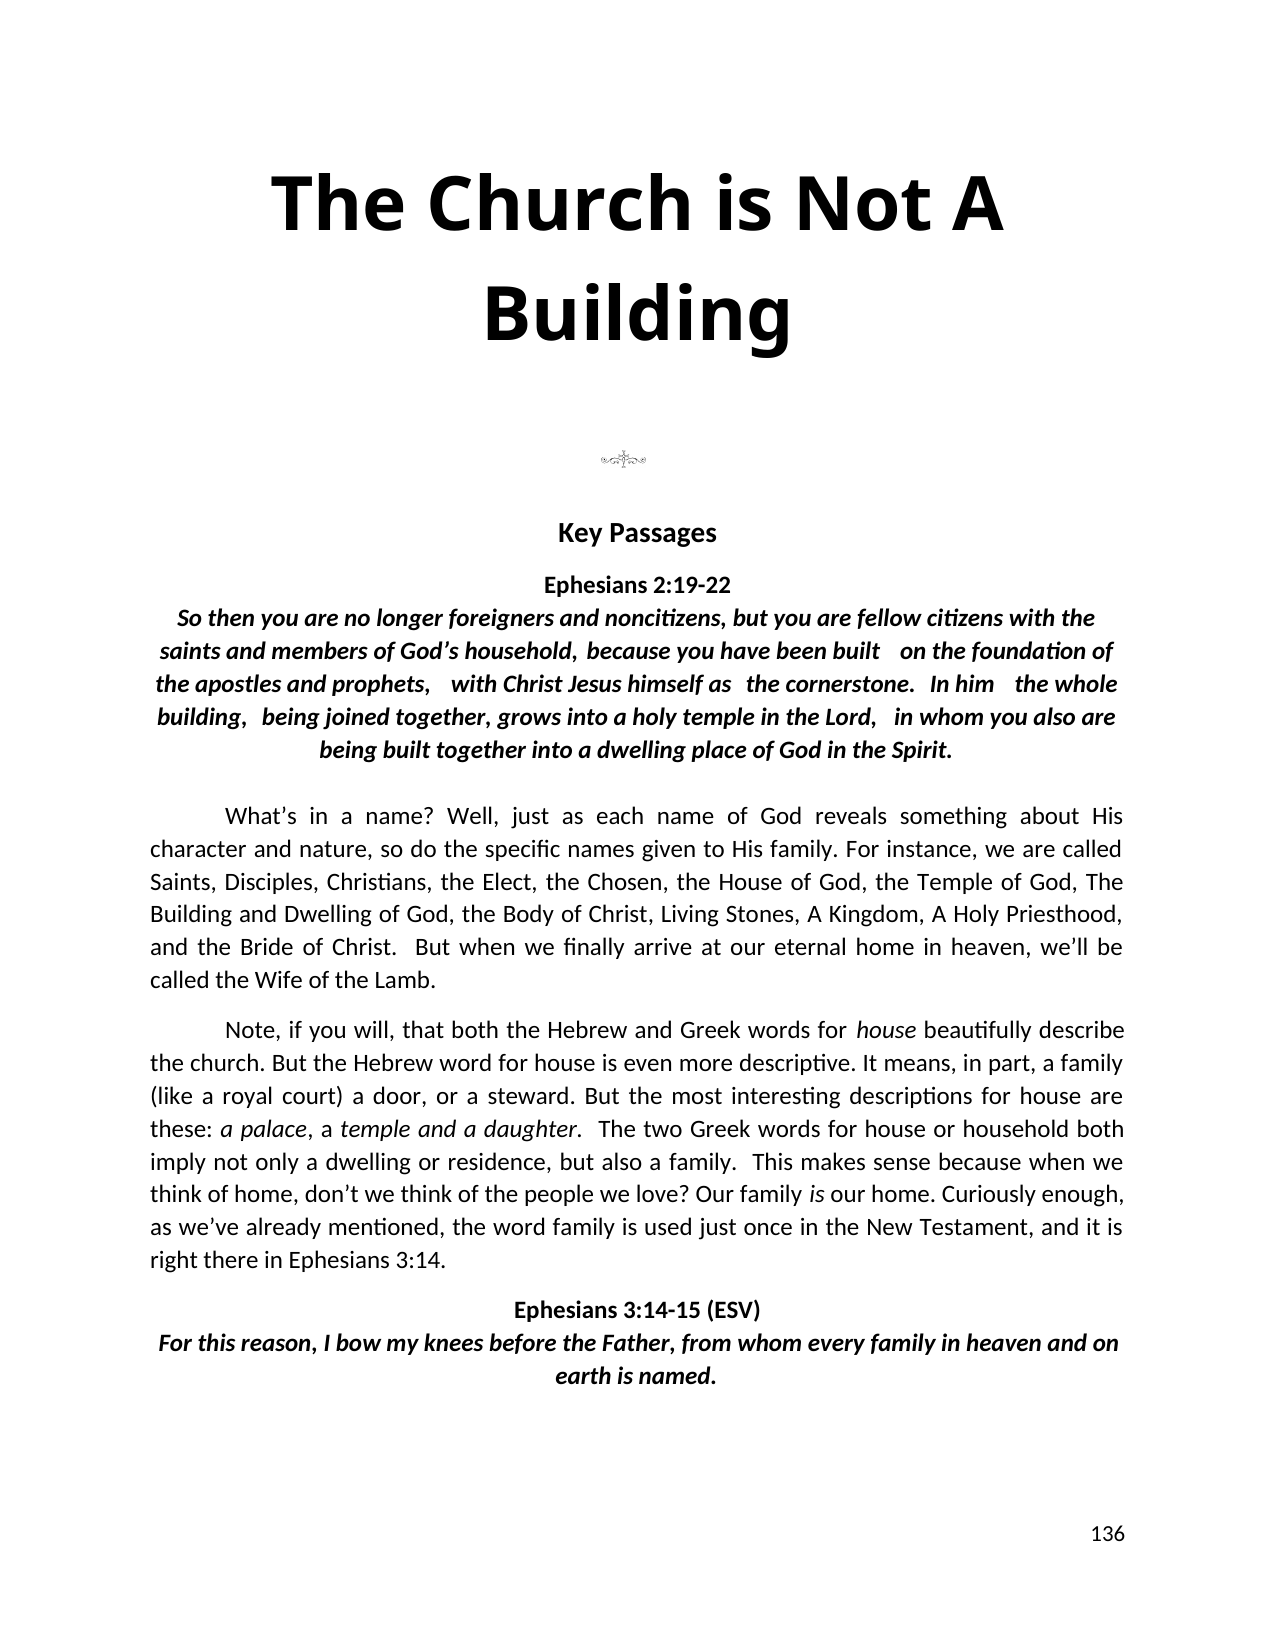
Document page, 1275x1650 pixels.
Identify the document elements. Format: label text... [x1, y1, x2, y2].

text Ephesians 2:19-22 [150, 569, 1125, 600]
text Ephesians 3:14-15 (ESV) [150, 1294, 1125, 1324]
text So then you are no longer foreigners and noncitizens, but you are fellow citizens with the saints and members of God’s household, because you have been built on the foundation of the apostles and prophets, with Christ Jesus himself as the cornerstone. In him the whole building, being joined together, grows into a holy temple in the Lord, in whom you also are being built together into a dwelling place of God in the Spirit. [150, 602, 1125, 764]
text The Church is Not A Building [150, 150, 1125, 362]
text Key Passages [150, 514, 1125, 550]
text Note, if you will, that both the Hebrew and Greek words for house beautifully describe the church. But the Hebrew word for house is even more descriptive. It means, in part, a family (like a royal court) a door, or a steward. But the most interesting descriptions for house are these: a palace, a temple and a daughter. The two Greek words for house or household both imply not only a dwelling or residence, but also a family. This makes sense because when we think of home, don’t we think of the people we love? Our family is our home. Curiously enough, as we’ve already mentioned, the word family is used just once in the New Testament, and it is right there in Ephesians 3:14. [150, 1014, 1125, 1275]
text For this reason, I bow my knees before the Father, from whom every family in heaven and on earth is named. [150, 1327, 1125, 1390]
picture [601, 450, 646, 468]
text What’s in a name? Well, just as each name of God reveals something about His character and nature, so do the specific names given to His family. For instance, we are called Saints, Disciples, Christians, the Elect, the Chosen, the House of God, the Temple of God, The Building and Dwelling of God, the Body of Christ, Living Stones, A Kingdom, A Holy Priesthood, and the Bride of Christ. But when we finally arrive at our eternal home in heaven, we’ll be called the Wife of the Lamb. [150, 800, 1125, 995]
